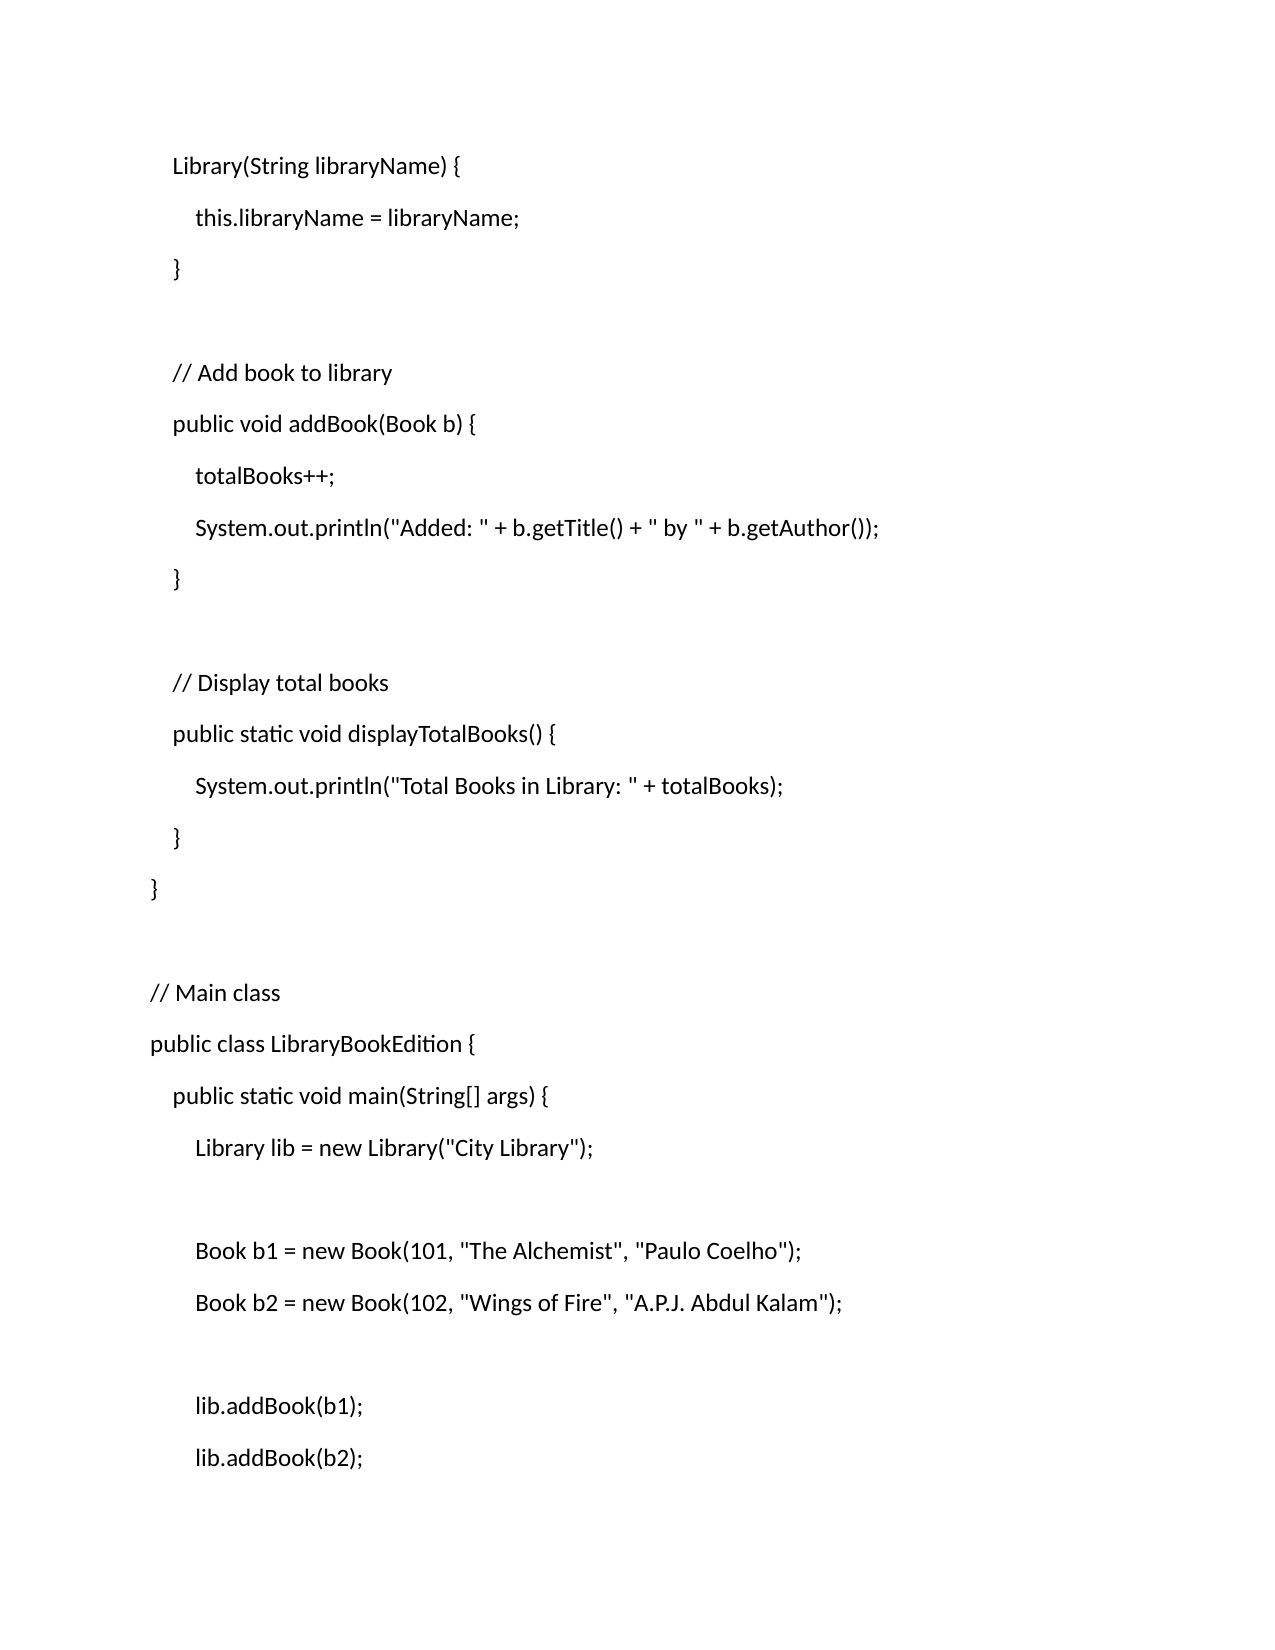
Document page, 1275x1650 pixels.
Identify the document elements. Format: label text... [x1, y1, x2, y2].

text this.libraryName = libraryName; [150, 202, 1125, 232]
text Book b2 = new Book(102, "Wings of Fire", "A.P.J. Abdul Kalam"); [150, 1287, 1125, 1317]
text System.out.println("Added: " + b.getTitle() + " by " + b.getAuthor()); [150, 512, 1125, 542]
text } [150, 873, 1125, 904]
text public class LibraryBookEdition { [150, 1028, 1125, 1059]
text public static void displayTotalBooks() { [150, 718, 1125, 749]
text Book b1 = new Book(101, "The Alchemist", "Paulo Coelho"); [150, 1235, 1125, 1266]
text public static void main(String[] args) { [150, 1080, 1125, 1111]
text Library(String libraryName) { [150, 150, 1125, 181]
text } [150, 563, 1125, 594]
text System.out.println("Total Books in Library: " + totalBooks); [150, 770, 1125, 801]
text // Main class [150, 977, 1125, 1007]
text // Display total books [150, 667, 1125, 697]
text totalBooks++; [150, 460, 1125, 491]
text lib.addBook(b2); [150, 1442, 1125, 1472]
text Library lib = new Library("City Library"); [150, 1132, 1125, 1162]
text } [150, 822, 1125, 852]
text public void addBook(Book b) { [150, 408, 1125, 439]
text } [150, 253, 1125, 284]
text lib.addBook(b1); [150, 1390, 1125, 1421]
text // Add book to library [150, 357, 1125, 387]
